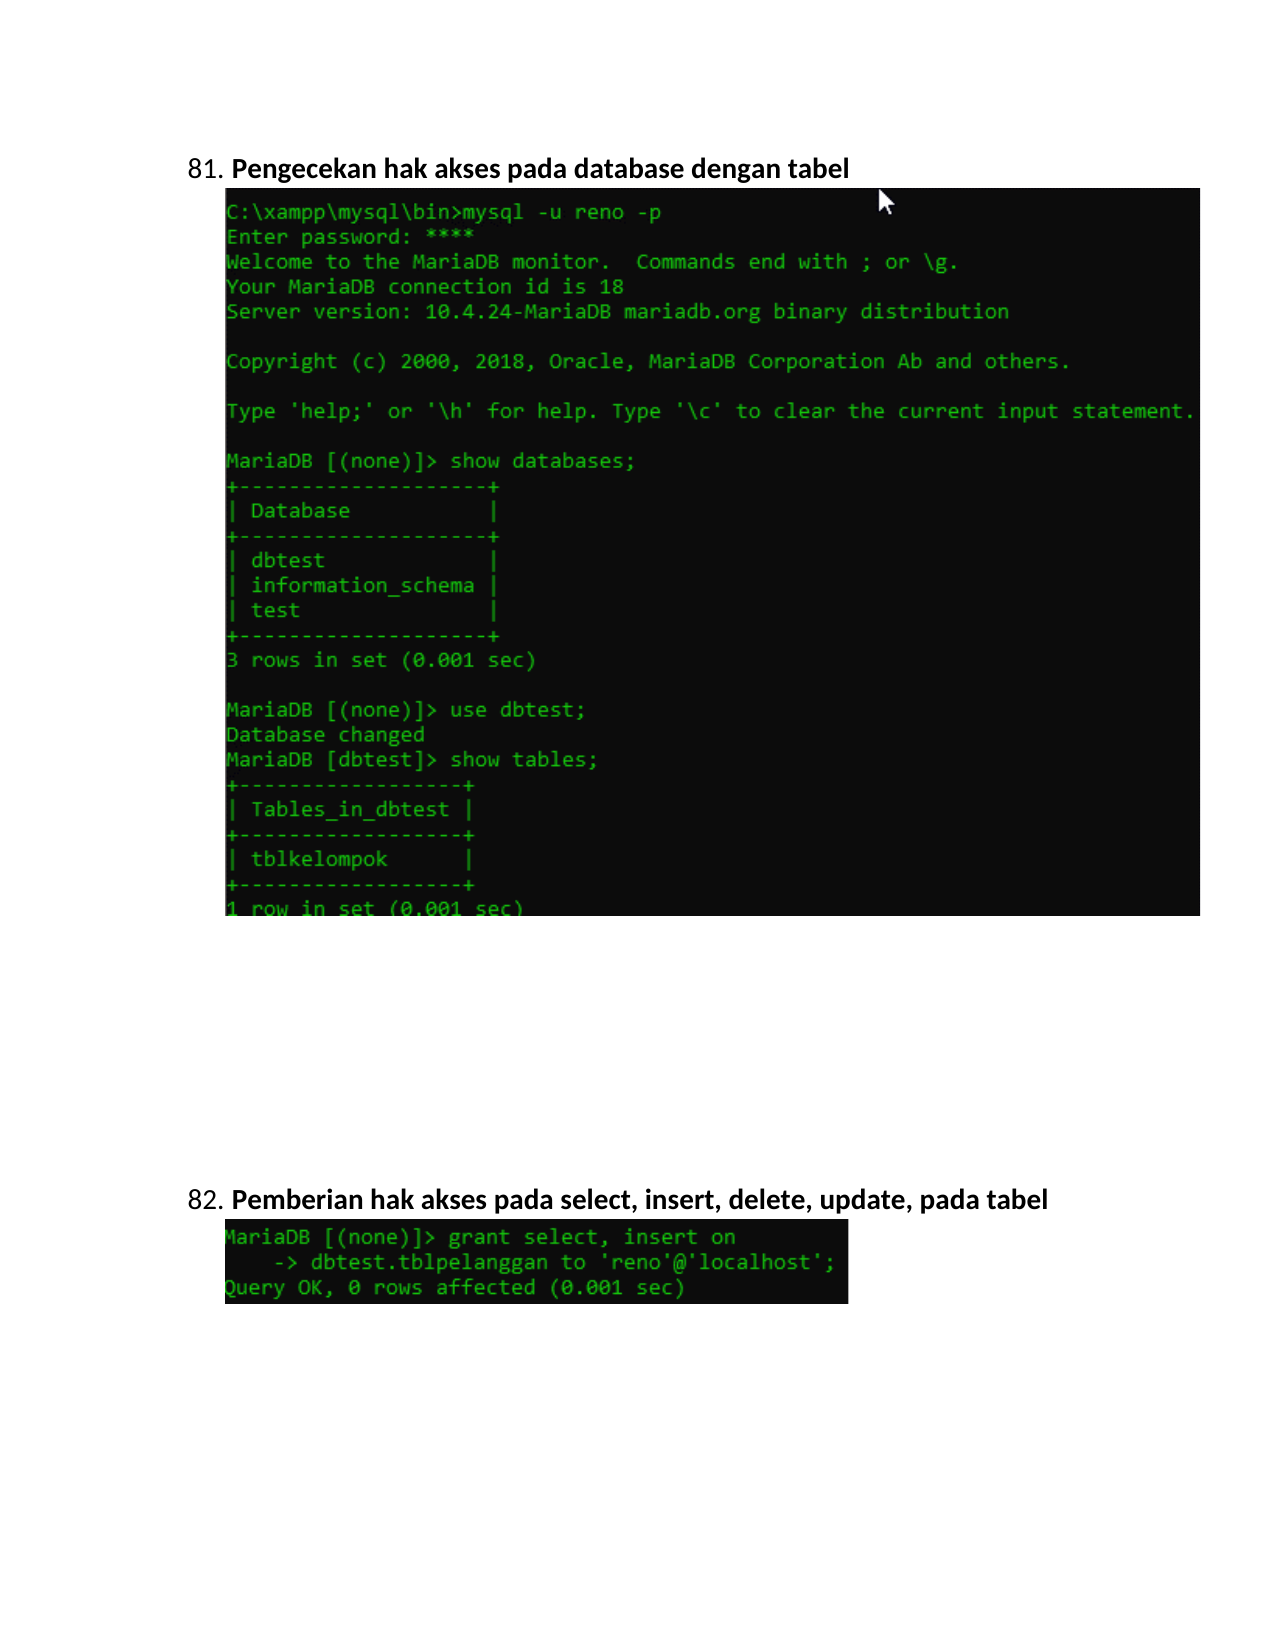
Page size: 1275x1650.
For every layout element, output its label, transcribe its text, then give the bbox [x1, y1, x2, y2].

list Pemberian hak akses pada select, insert, delete, update, pada tabel [187, 1181, 1125, 1217]
list Pengecekan hak akses pada database dengan tabel [187, 150, 1125, 186]
picture [225, 1219, 849, 1304]
picture [225, 188, 1200, 916]
